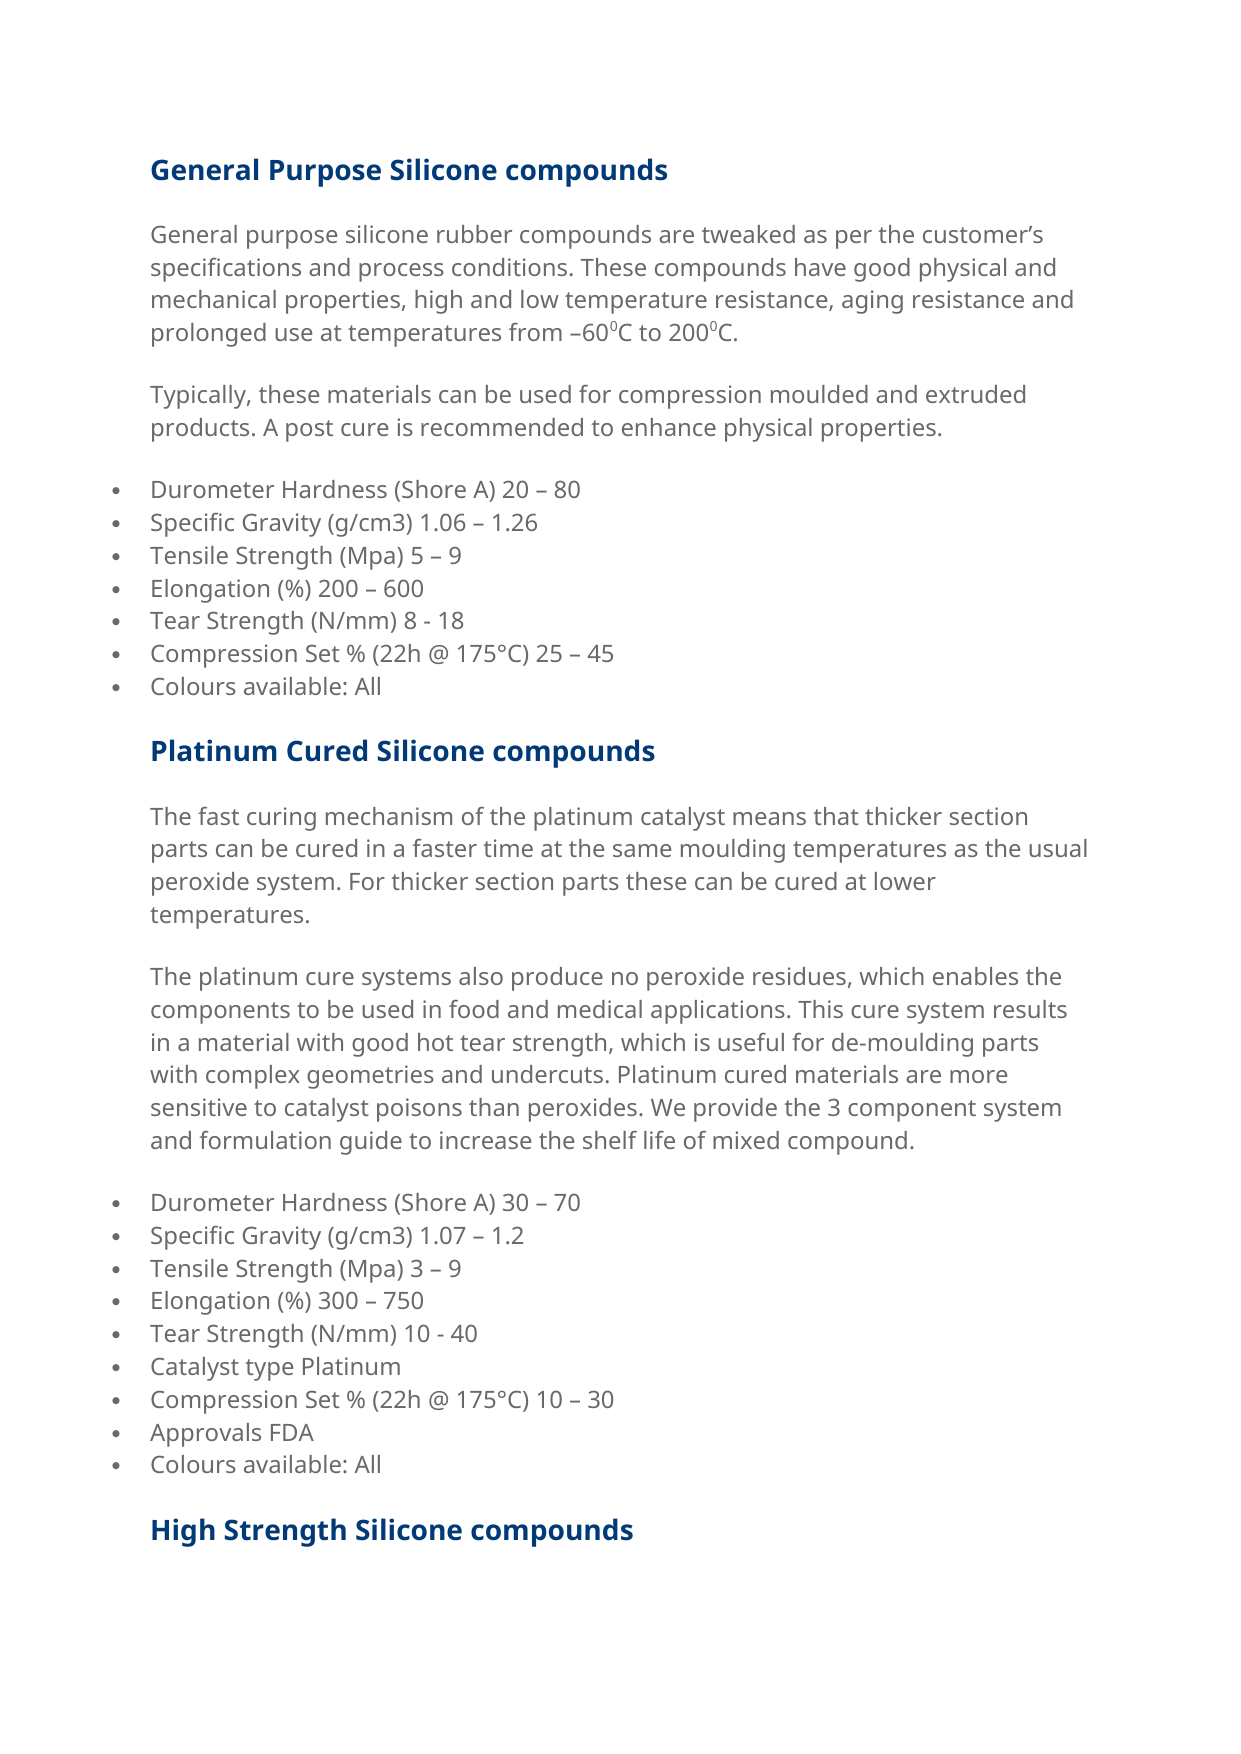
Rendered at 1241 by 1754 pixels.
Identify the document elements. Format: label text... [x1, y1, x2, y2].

list Compression Set % (22h @ 175°C) 25 – 45 [112, 637, 1090, 669]
text High Strength Silicone compounds [150, 1510, 1090, 1548]
list Catalyst type Platinum [112, 1349, 1090, 1382]
list Tear Strength (N/mm) 10 - 40 [112, 1317, 1090, 1349]
list Tear Strength (N/mm) 8 - 18 [112, 604, 1090, 637]
list Elongation (%) 300 – 750 [112, 1284, 1090, 1317]
list Specific Gravity (g/cm3) 1.07 – 1.2 [112, 1218, 1090, 1251]
list Specific Gravity (g/cm3) 1.06 – 1.26 [112, 506, 1090, 538]
list Elongation (%) 200 – 600 [112, 571, 1090, 604]
list Approvals FDA [112, 1415, 1090, 1448]
list Tensile Strength (Mpa) 5 – 9 [112, 538, 1090, 571]
list Colours available: All [112, 1448, 1090, 1481]
text General purpose silicone rubber compounds are tweaked as per the customer’s specifications and process conditions. These compounds have good physical and mechanical properties, high and low temperature resistance, aging resistance and prolonged use at temperatures from –600C to 2000C. [150, 217, 1090, 349]
text General Purpose Silicone compounds [150, 150, 1090, 188]
text Platinum Cured Silicone compounds [150, 732, 1090, 770]
list Compression Set % (22h @ 175°C) 10 – 30 [112, 1382, 1090, 1415]
text The fast curing mechanism of the platinum catalyst means that thicker section parts can be cured in a faster time at the same moulding temperatures as the usual peroxide system. For thicker section parts these can be cured at lower temperatures. [150, 799, 1090, 930]
list Durometer Hardness (Shore A) 30 – 70 [112, 1186, 1090, 1218]
list Durometer Hardness (Shore A) 20 – 80 [112, 473, 1090, 506]
text The platinum cure systems also produce no peroxide residues, which enables the components to be used in food and medical applications. This cure system results in a material with good hot tear strength, which is useful for de-moulding parts with complex geometries and undercuts. Platinum cured materials are more sensitive to catalyst poisons than peroxides. We provide the 3 component system and formulation guide to increase the shelf life of mixed compound. [150, 959, 1090, 1156]
list Colours available: All [112, 669, 1090, 702]
list Tensile Strength (Mpa) 3 – 9 [112, 1251, 1090, 1284]
text Typically, these materials can be used for compression moulded and extruded products. A post cure is recommended to enhance physical properties. [150, 378, 1090, 443]
